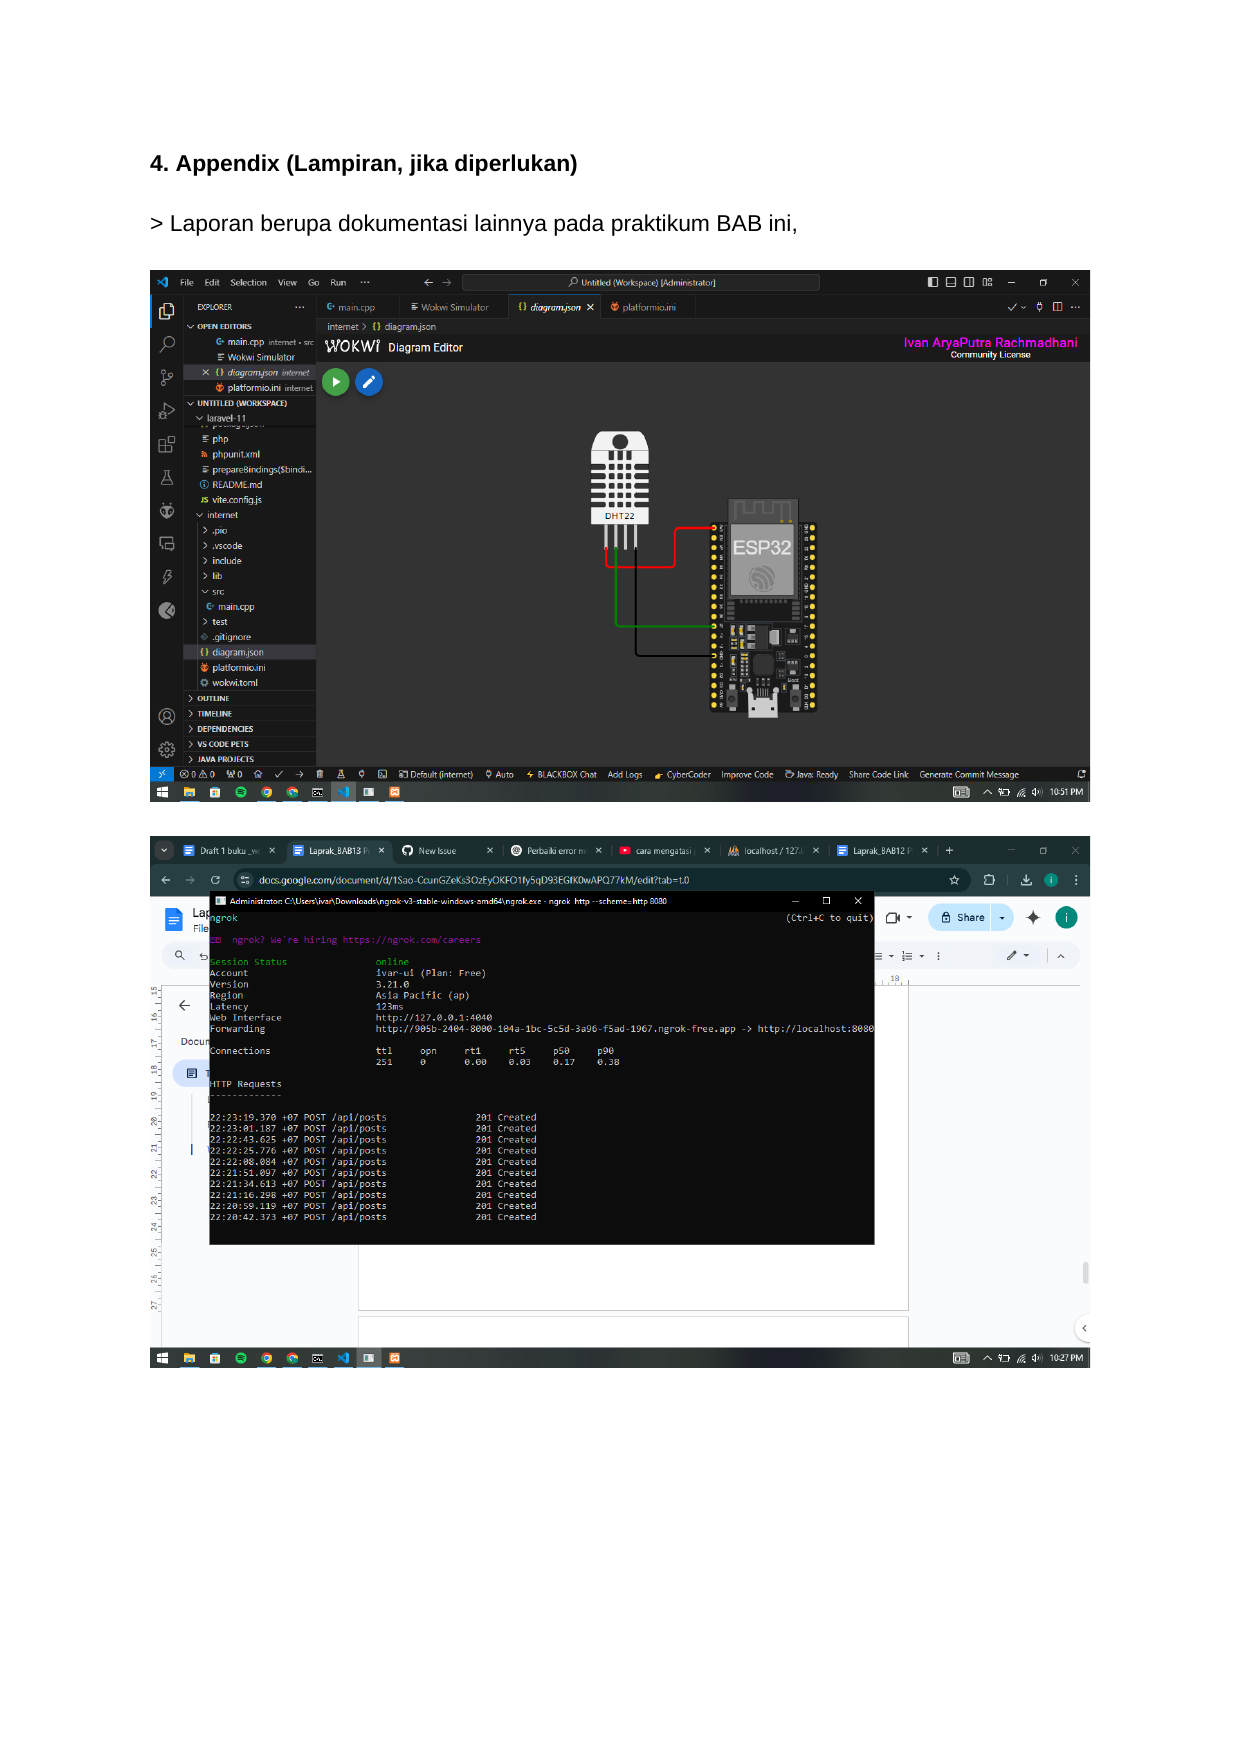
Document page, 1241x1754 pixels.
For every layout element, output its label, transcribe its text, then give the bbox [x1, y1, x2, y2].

picture [150, 836, 1091, 1368]
text > Laporan berupa dokumentasi lainnya pada praktikum BAB ini, [150, 210, 1090, 237]
text 4. Appendix (Lampiran, jika diperlukan) [150, 150, 1090, 176]
picture [150, 270, 1091, 802]
